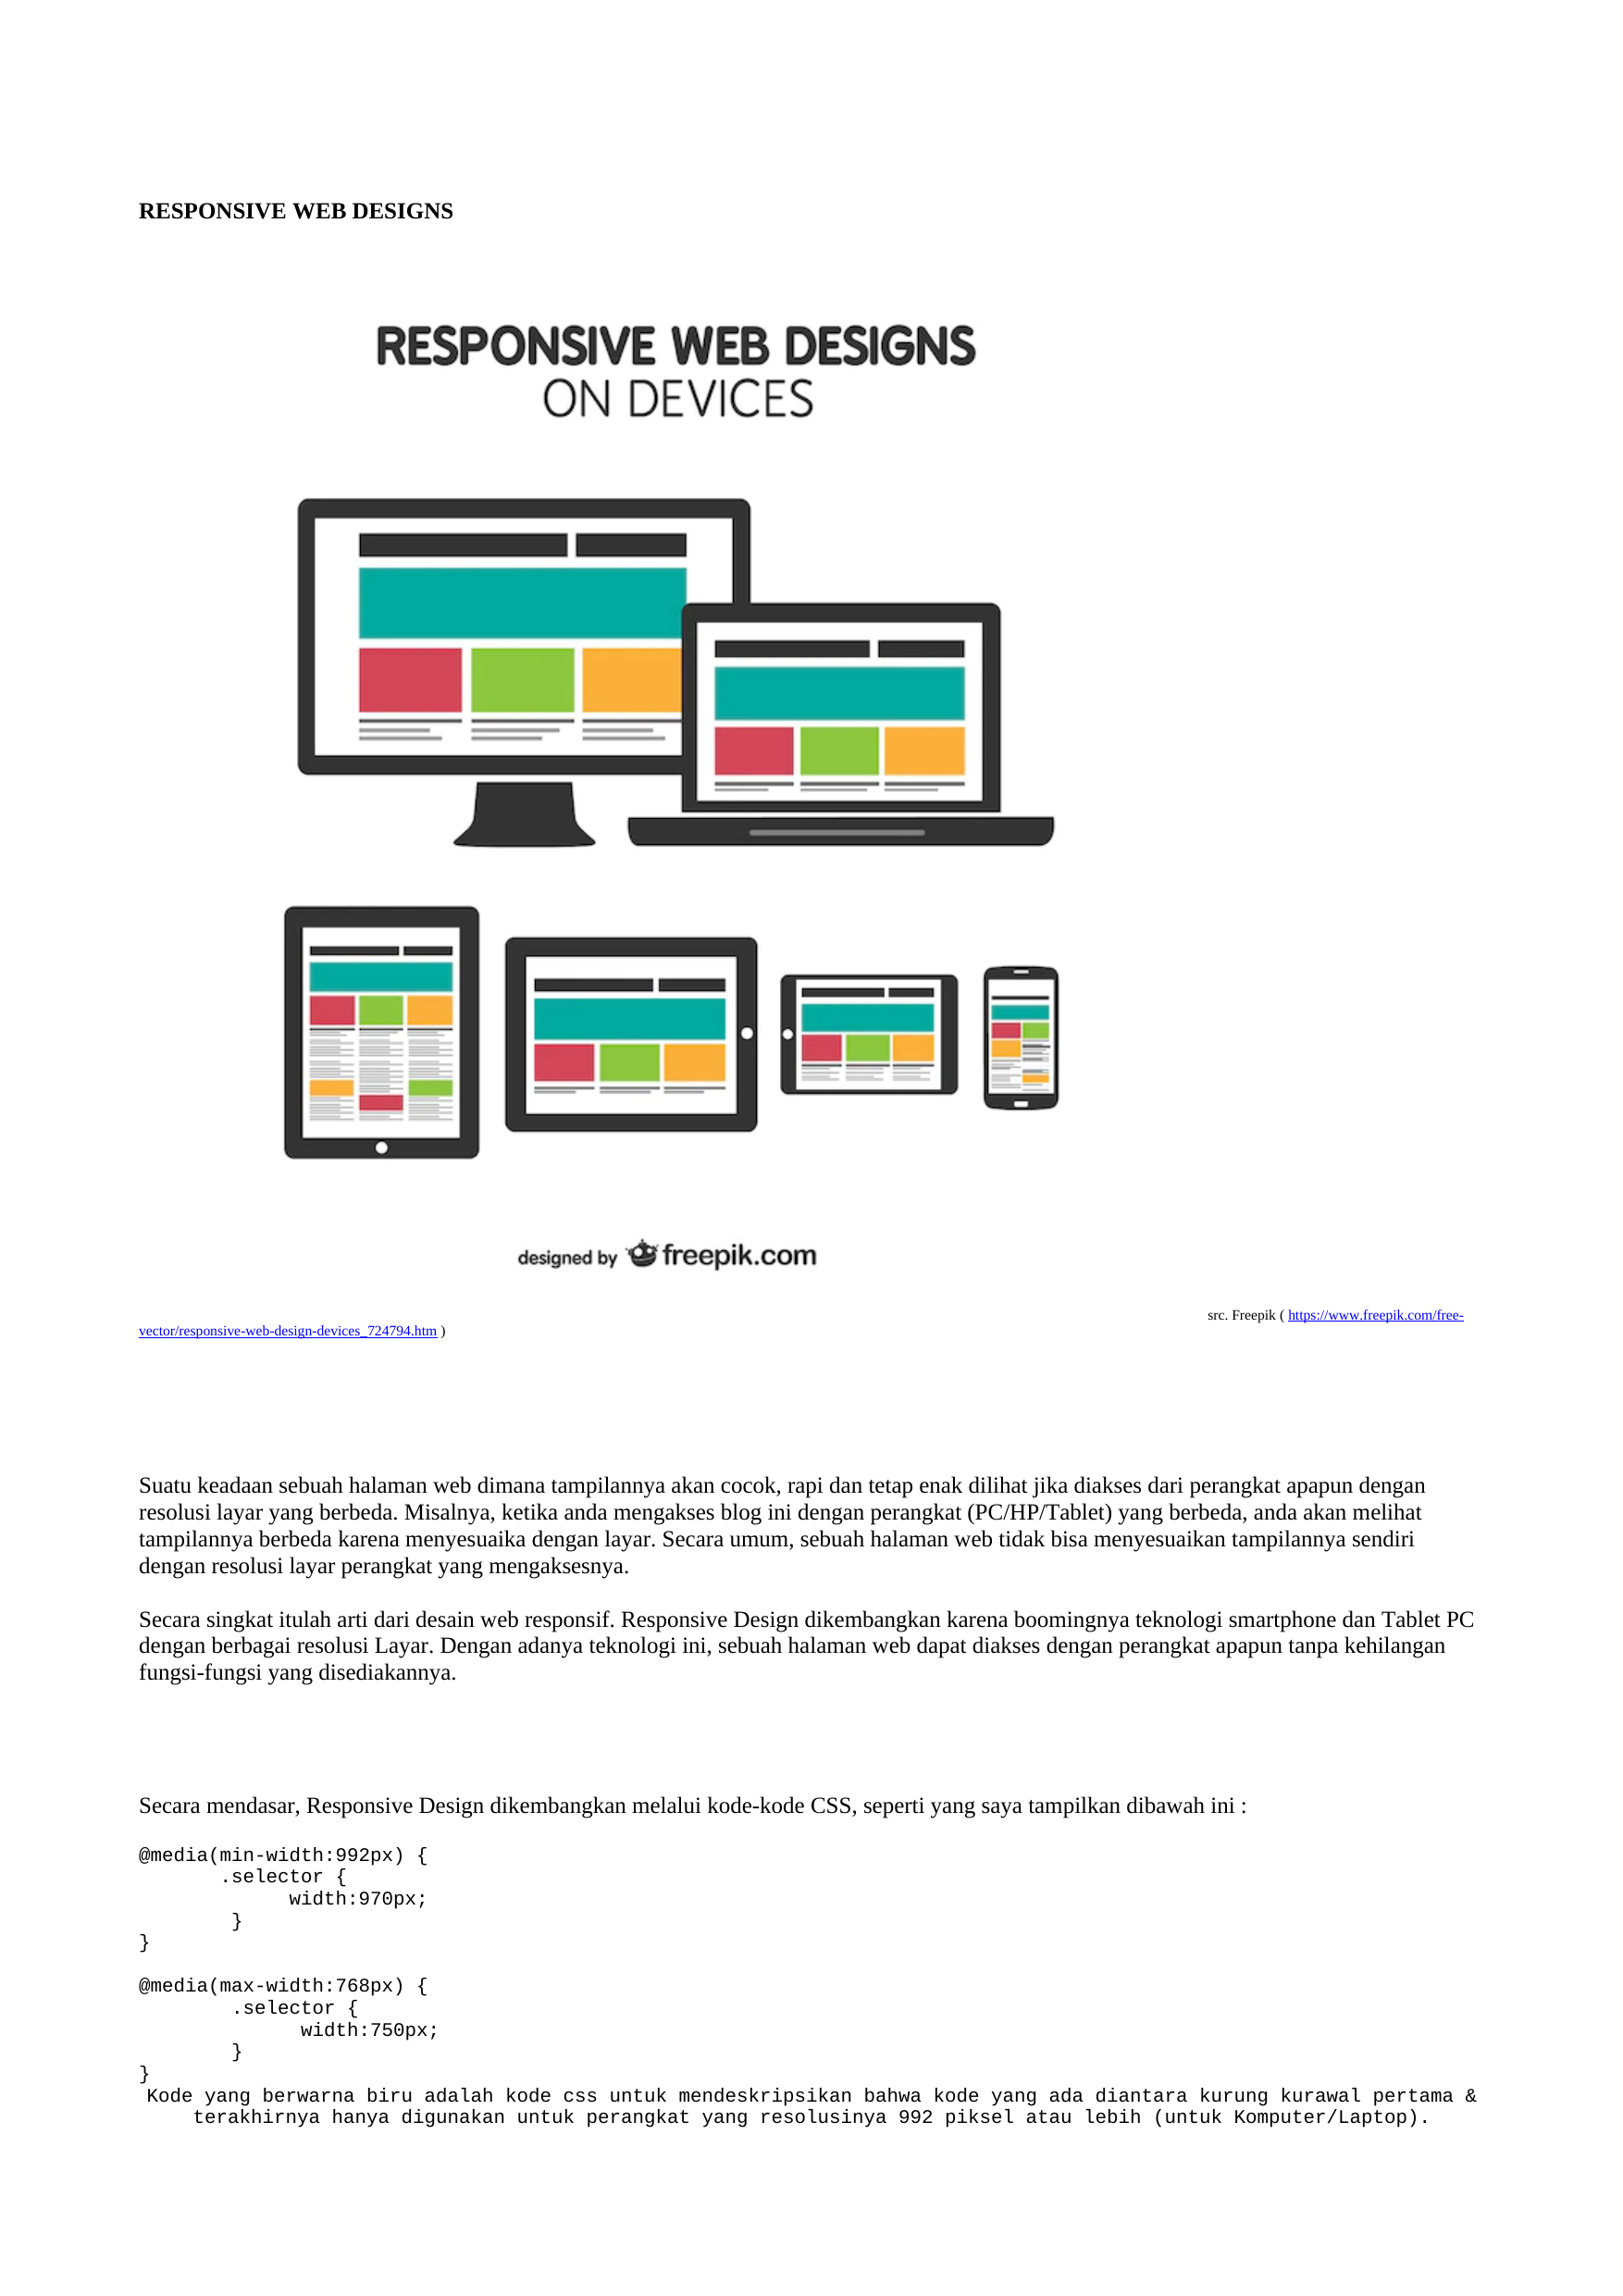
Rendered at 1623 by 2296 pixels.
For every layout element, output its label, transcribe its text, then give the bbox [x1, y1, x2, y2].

text .selector { [139, 1998, 1484, 2020]
text Suatu keadaan sebuah halaman web dimana tampilannya akan cocok, rapi dan tetap enak dilihat jika diakses dari perangkat apapun dengan resolusi layar yang berbeda. Misalnya, ketika anda mengakses blog ini dengan perangkat (PC/HP/Tablet) yang berbeda, anda akan melihat tampilannya berbeda karena menyesuaika dengan layar. Secara umum, sebuah halaman web tidak bisa menyesuaikan tampilannya sendiri dengan resolusi layar perangkat yang mengaksesnya. [139, 1472, 1484, 1579]
text } [139, 2064, 1484, 2086]
text @media(min-width:992px) { [139, 1845, 1484, 1867]
text @media(max-width:768px) { [139, 1977, 1484, 1998]
picture [139, 250, 1208, 1320]
text Kode yang berwarna biru adalah kode css untuk mendeskripsikan bahwa kode yang ada diantara kurung kurawal pertama & terakhirnya hanya digunakan untuk perangkat yang resolusinya 992 piksel atau lebih (untuk Komputer/Laptop). [139, 2086, 1484, 2129]
text } [139, 2042, 1484, 2064]
text .selector { [139, 1867, 1484, 1889]
text width:750px; [139, 2020, 1484, 2042]
text } [139, 1910, 1484, 1932]
text Secara mendasar, Responsive Design dikembangkan melalui kode-kode CSS, seperti yang saya tampilkan dibawah ini : [139, 1792, 1484, 1818]
text Secara singkat itulah arti dari desain web responsif. Responsive Design dikembangkan karena boomingnya teknologi smartphone dan Tablet PC dengan berbagai resolusi Layar. Dengan adanya teknologi ini, sebuah halaman web dapat diakses dengan perangkat apapun tanpa kehilangan fungsi-fungsi yang disediakannya. [139, 1606, 1484, 1765]
text width:970px; [139, 1889, 1484, 1910]
text } [139, 1932, 1484, 1955]
